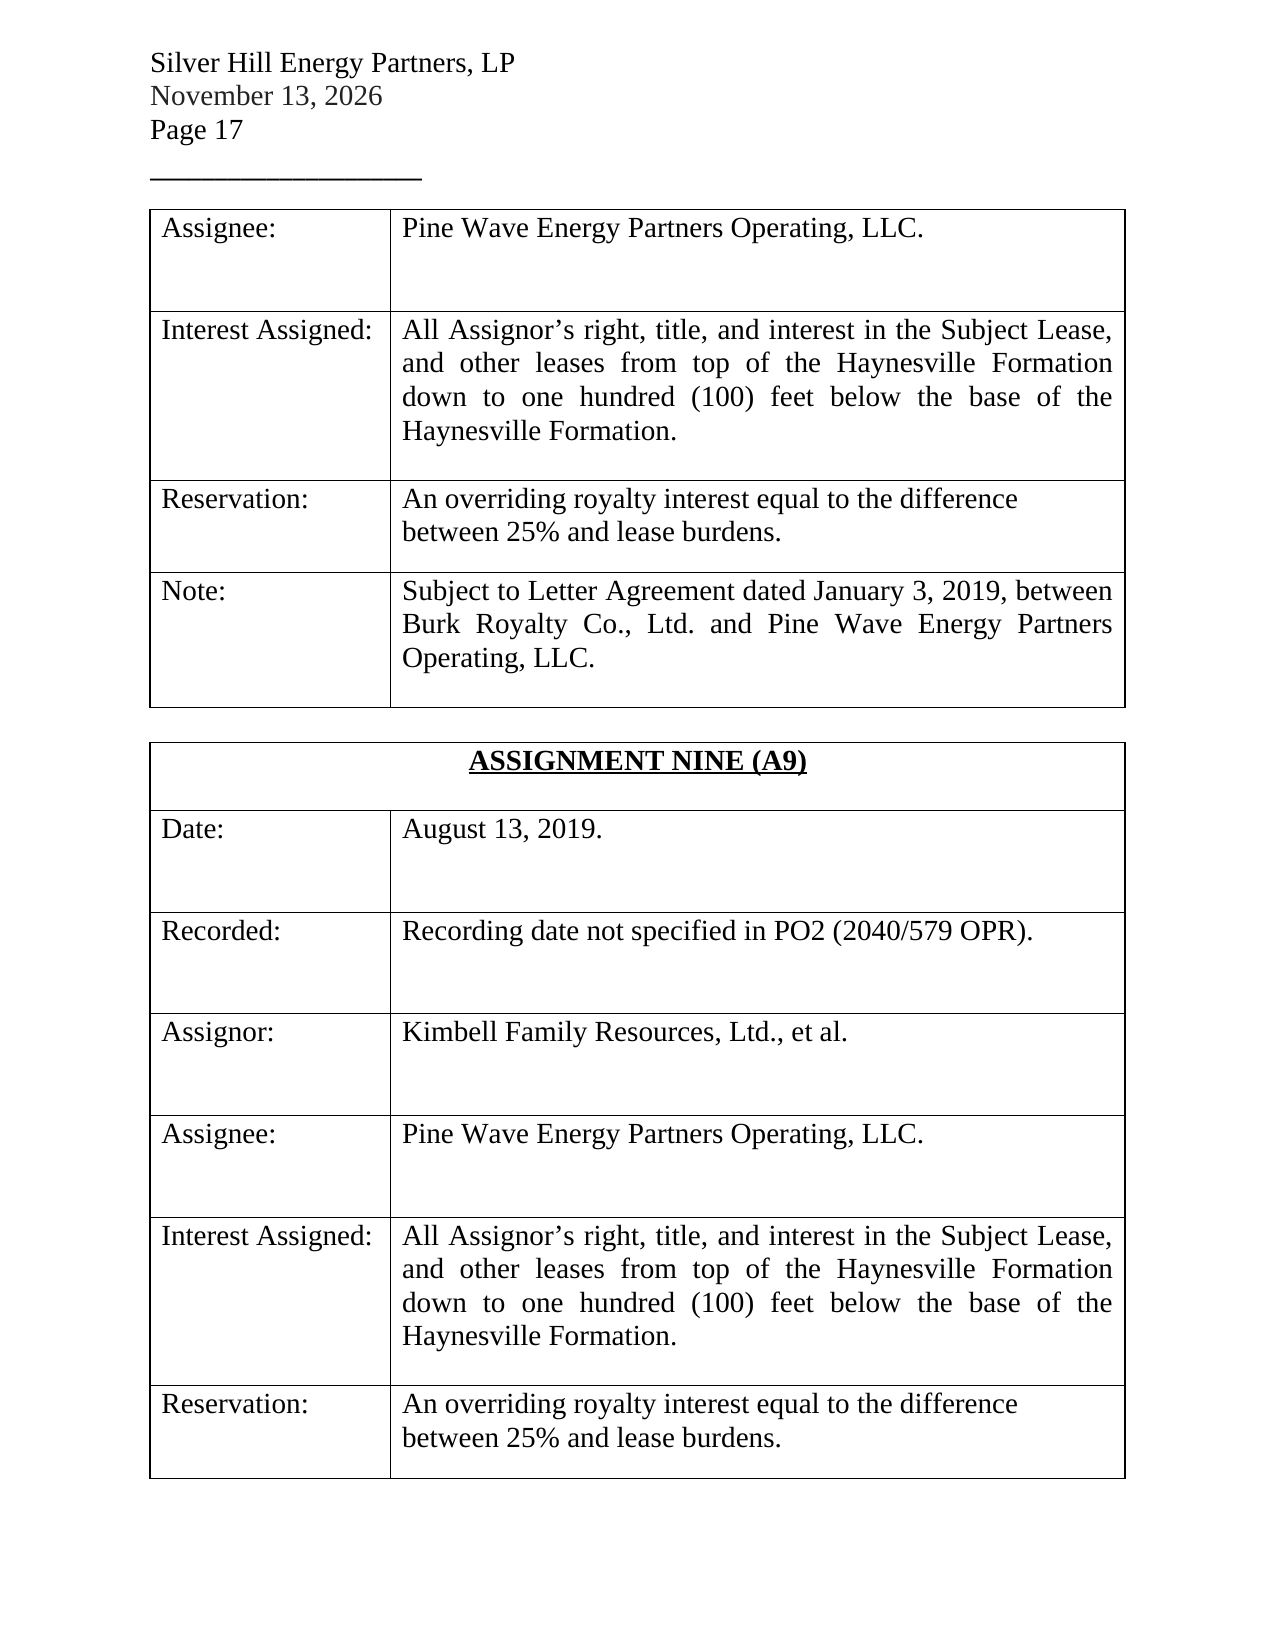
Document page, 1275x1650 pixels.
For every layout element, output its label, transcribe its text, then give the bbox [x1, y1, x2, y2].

table_cell Interest Assigned: [151, 312, 390, 480]
table_cell Note: [151, 573, 390, 707]
table_cell Assignee: [151, 210, 390, 311]
table_cell Recorded: [151, 913, 390, 1013]
table_cell Date: [151, 811, 390, 912]
table_cell Assignor: [151, 1014, 390, 1115]
table_cell Reservation: [151, 481, 390, 572]
table_cell Recording date not specified in PO2 (2040/579 OPR). [391, 913, 1124, 1013]
table_cell Kimbell Family Resources, Ltd., et al. [391, 1014, 1124, 1115]
table_cell August 13, 2019. [391, 811, 1124, 912]
table_cell All Assignor’s right, title, and interest in the Subject Lease, and other leases from top of the Haynesville Formation down to one hundred (100) feet below the base of the Haynesville Formation. [391, 1218, 1124, 1385]
table_cell All Assignor’s right, title, and interest in the Subject Lease, and other leases from top of the Haynesville Formation down to one hundred (100) feet below the base of the Haynesville Formation. [391, 312, 1124, 480]
table_header ASSIGNMENT NINE (A9) [151, 743, 1124, 810]
table_cell Reservation: [151, 1386, 390, 1477]
table_cell An overriding royalty interest equal to the difference between 25% and lease burdens. [391, 481, 1124, 572]
table_cell Subject to Letter Agreement dated January 3, 2019, between Burk Royalty Co., Ltd. and Pine Wave Energy Partners Operating, LLC. [391, 573, 1124, 707]
table_cell Interest Assigned: [151, 1218, 390, 1385]
table_cell An overriding royalty interest equal to the difference between 25% and lease burdens. [391, 1386, 1124, 1477]
table_cell Pine Wave Energy Partners Operating, LLC. [391, 210, 1124, 311]
table_cell Pine Wave Energy Partners Operating, LLC. [391, 1116, 1124, 1217]
table_cell Assignee: [151, 1116, 390, 1217]
